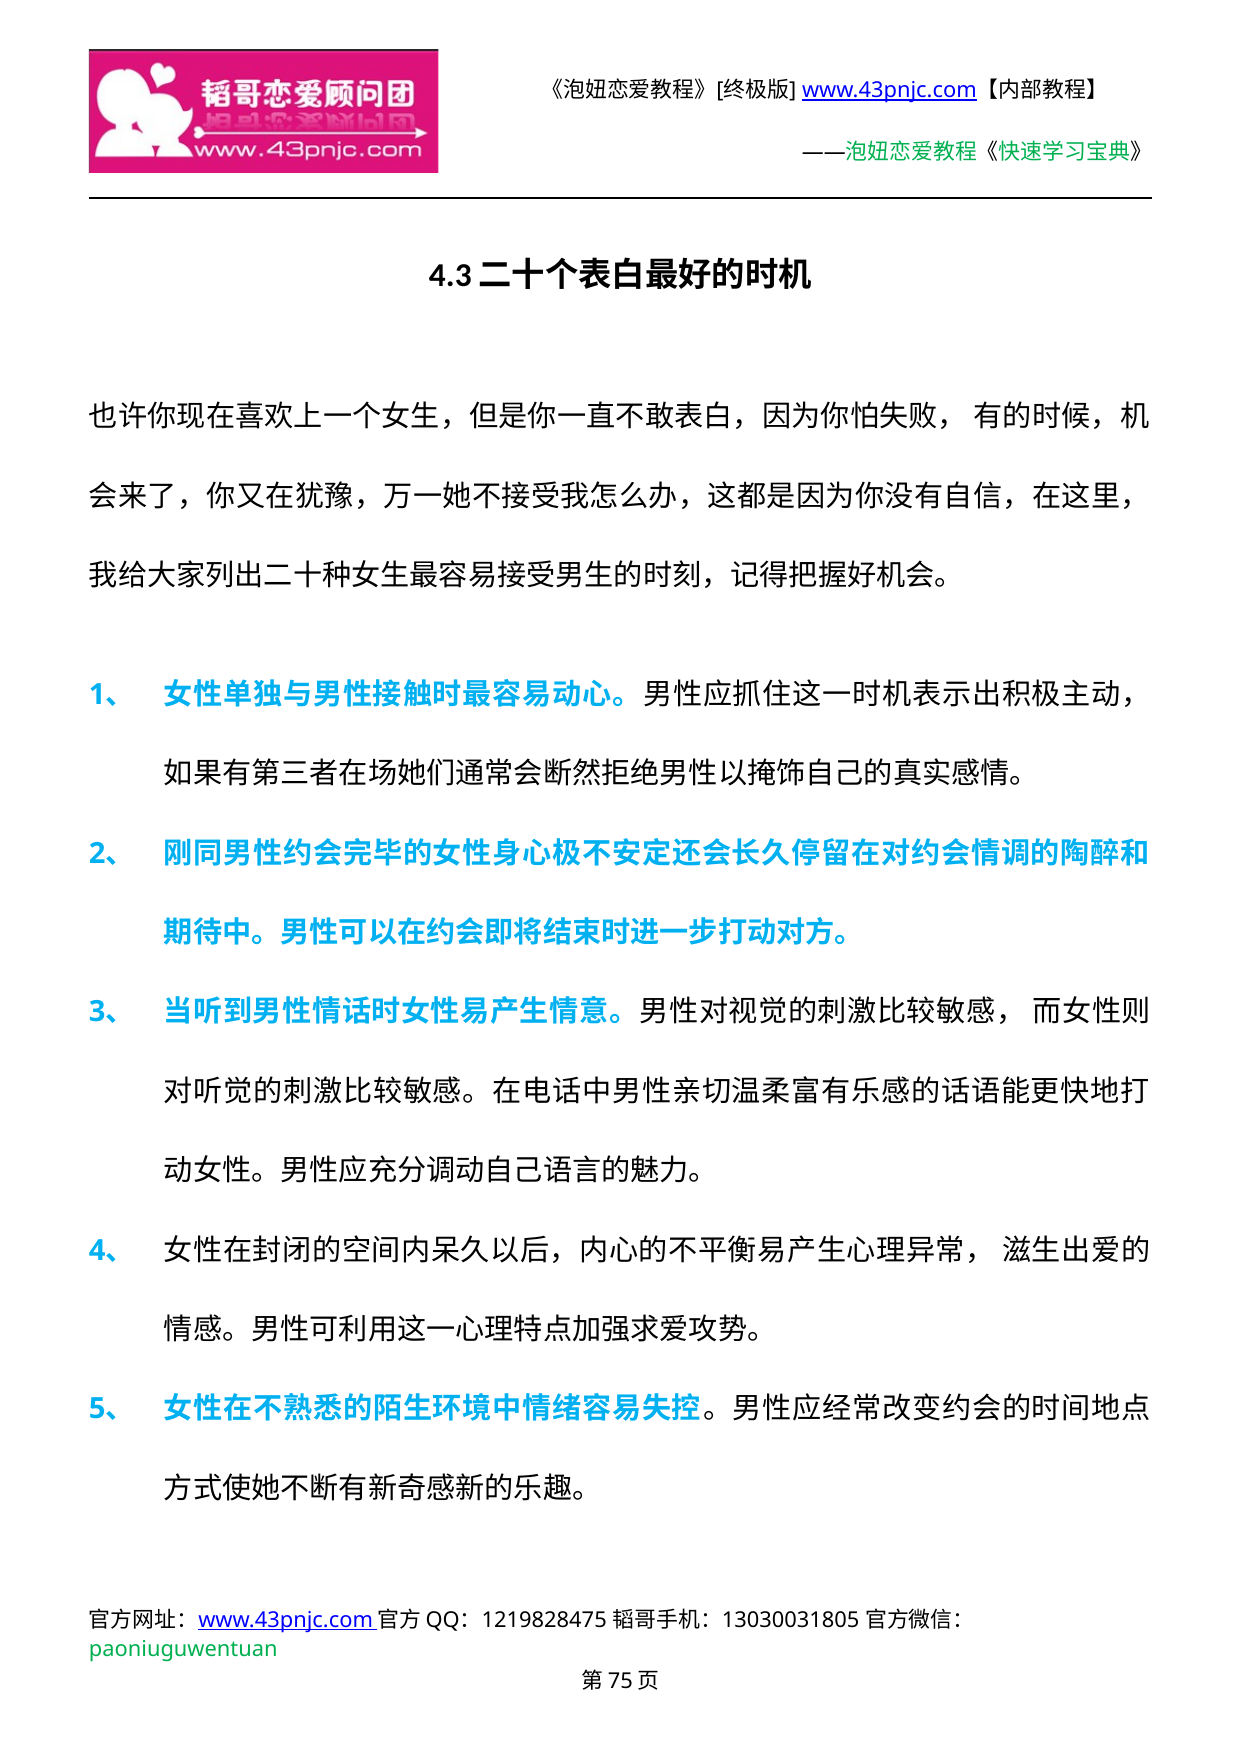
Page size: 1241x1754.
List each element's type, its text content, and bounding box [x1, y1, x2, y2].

subtitle 4.3二十个表白最好的时机 [89, 233, 1152, 312]
list 女性在封闭的空间内呆久以后，内心的不平衡易产生心理异常， 滋生出爱的情感。男性可利用这一心理特点加强求爱攻势。 [89, 1208, 1152, 1366]
list 刚同男性约会完毕的女性身心极不安定还会长久停留在对约会情调的陶醉和期待中。男性可以在约会即将结束时进一步打动对方。 [89, 811, 1152, 969]
text 也许你现在喜欢上一个女生，但是你一直不敢表白，因为你怕失败， 有的时候，机会来了，你又在犹豫，万一她不接受我怎么办，这都是因为你没有自信，在这里，我给大家列出二十种女生最容易接受男生的时刻，记得把握好机会。 [89, 374, 1152, 612]
picture [88, 49, 439, 173]
list 女性在不熟悉的陌生环境中情绪容易失控。男性应经常改变约会的时间地点方式使她不断有新奇感新的乐趣。 [89, 1366, 1152, 1525]
list 女性单独与男性接触时最容易动心。男性应抓住这一时机表示出积极主动，如果有第三者在场她们通常会断然拒绝男性以掩饰自己的真实感情。 [89, 652, 1152, 811]
list 当听到男性情话时女性易产生情意。男性对视觉的刺激比较敏感， 而女性则对听觉的刺激比较敏感。在电话中男性亲切温柔富有乐感的话语能更快地打动女性。男性应充分调动自己语言的魅力。 [89, 969, 1152, 1208]
